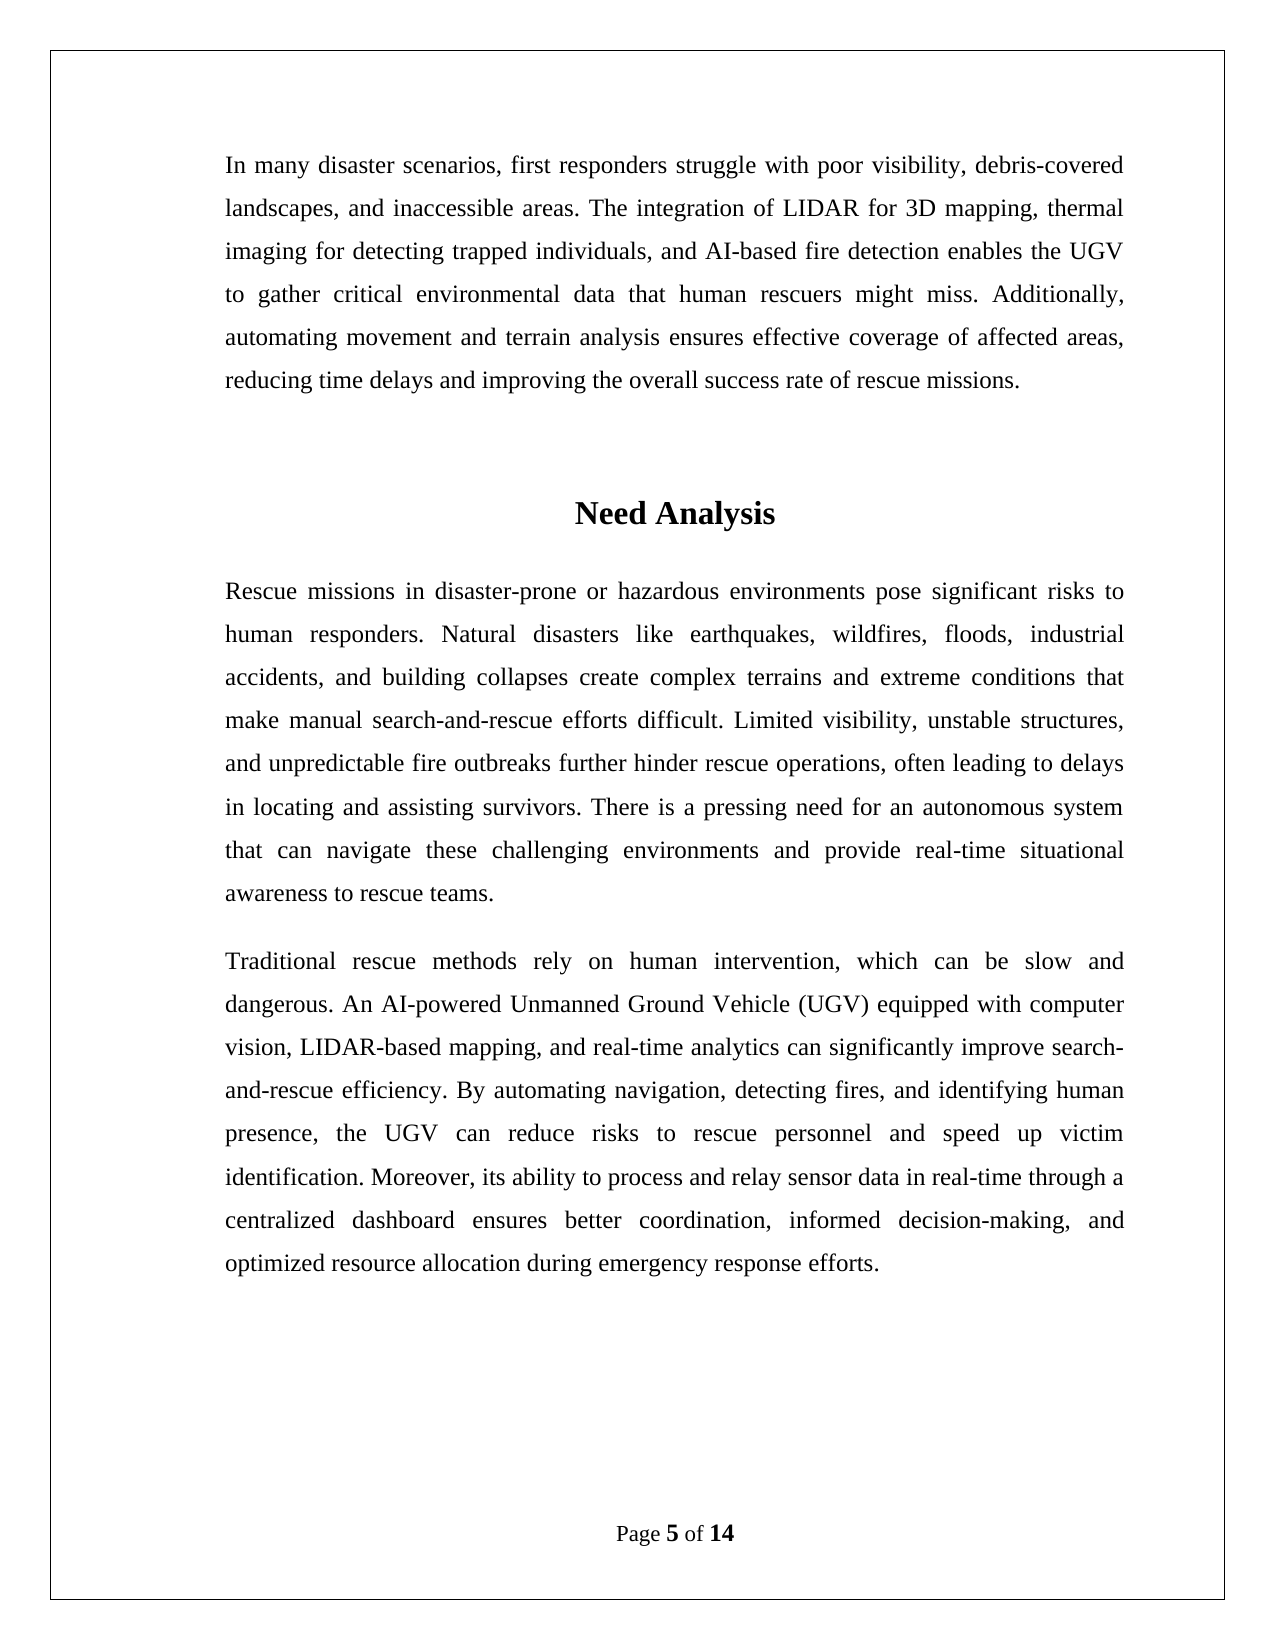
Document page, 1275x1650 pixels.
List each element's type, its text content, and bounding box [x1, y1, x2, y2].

text In many disaster scenarios, first responders struggle with poor visibility, debris-covered landscapes, and inaccessible areas. The integration of LIDAR for 3D mapping, thermal imaging for detecting trapped individuals, and AI-based fire detection enables the UGV to gather critical environmental data that human rescuers might miss. Additionally, automating movement and terrain analysis ensures effective coverage of affected areas, reducing time delays and improving the overall success rate of rescue missions. [225, 150, 1125, 394]
text Need Analysis [225, 493, 1125, 532]
text Traditional rescue methods rely on human intervention, which can be slow and dangerous. An AI-powered Unmanned Ground Vehicle (UGV) equipped with computer vision, LIDAR-based mapping, and real-time analytics can significantly improve search-and-rescue efficiency. By automating navigation, detecting fires, and identifying human presence, the UGV can reduce risks to rescue personnel and speed up victim identification. Moreover, its ability to process and relay sensor data in real-time through a centralized dashboard ensures better coordination, informed decision-making, and optimized resource allocation during emergency response efforts. [225, 946, 1125, 1277]
text Rescue missions in disaster-prone or hazardous environments pose significant risks to human responders. Natural disasters like earthquakes, wildfires, floods, industrial accidents, and building collapses create complex terrains and extreme conditions that make manual search-and-rescue efforts difficult. Limited visibility, unstable structures, and unpredictable fire outbreaks further hinder rescue operations, often leading to delays in locating and assisting survivors. There is a pressing need for an autonomous system that can navigate these challenging environments and provide real-time situational awareness to rescue teams. [225, 576, 1125, 907]
